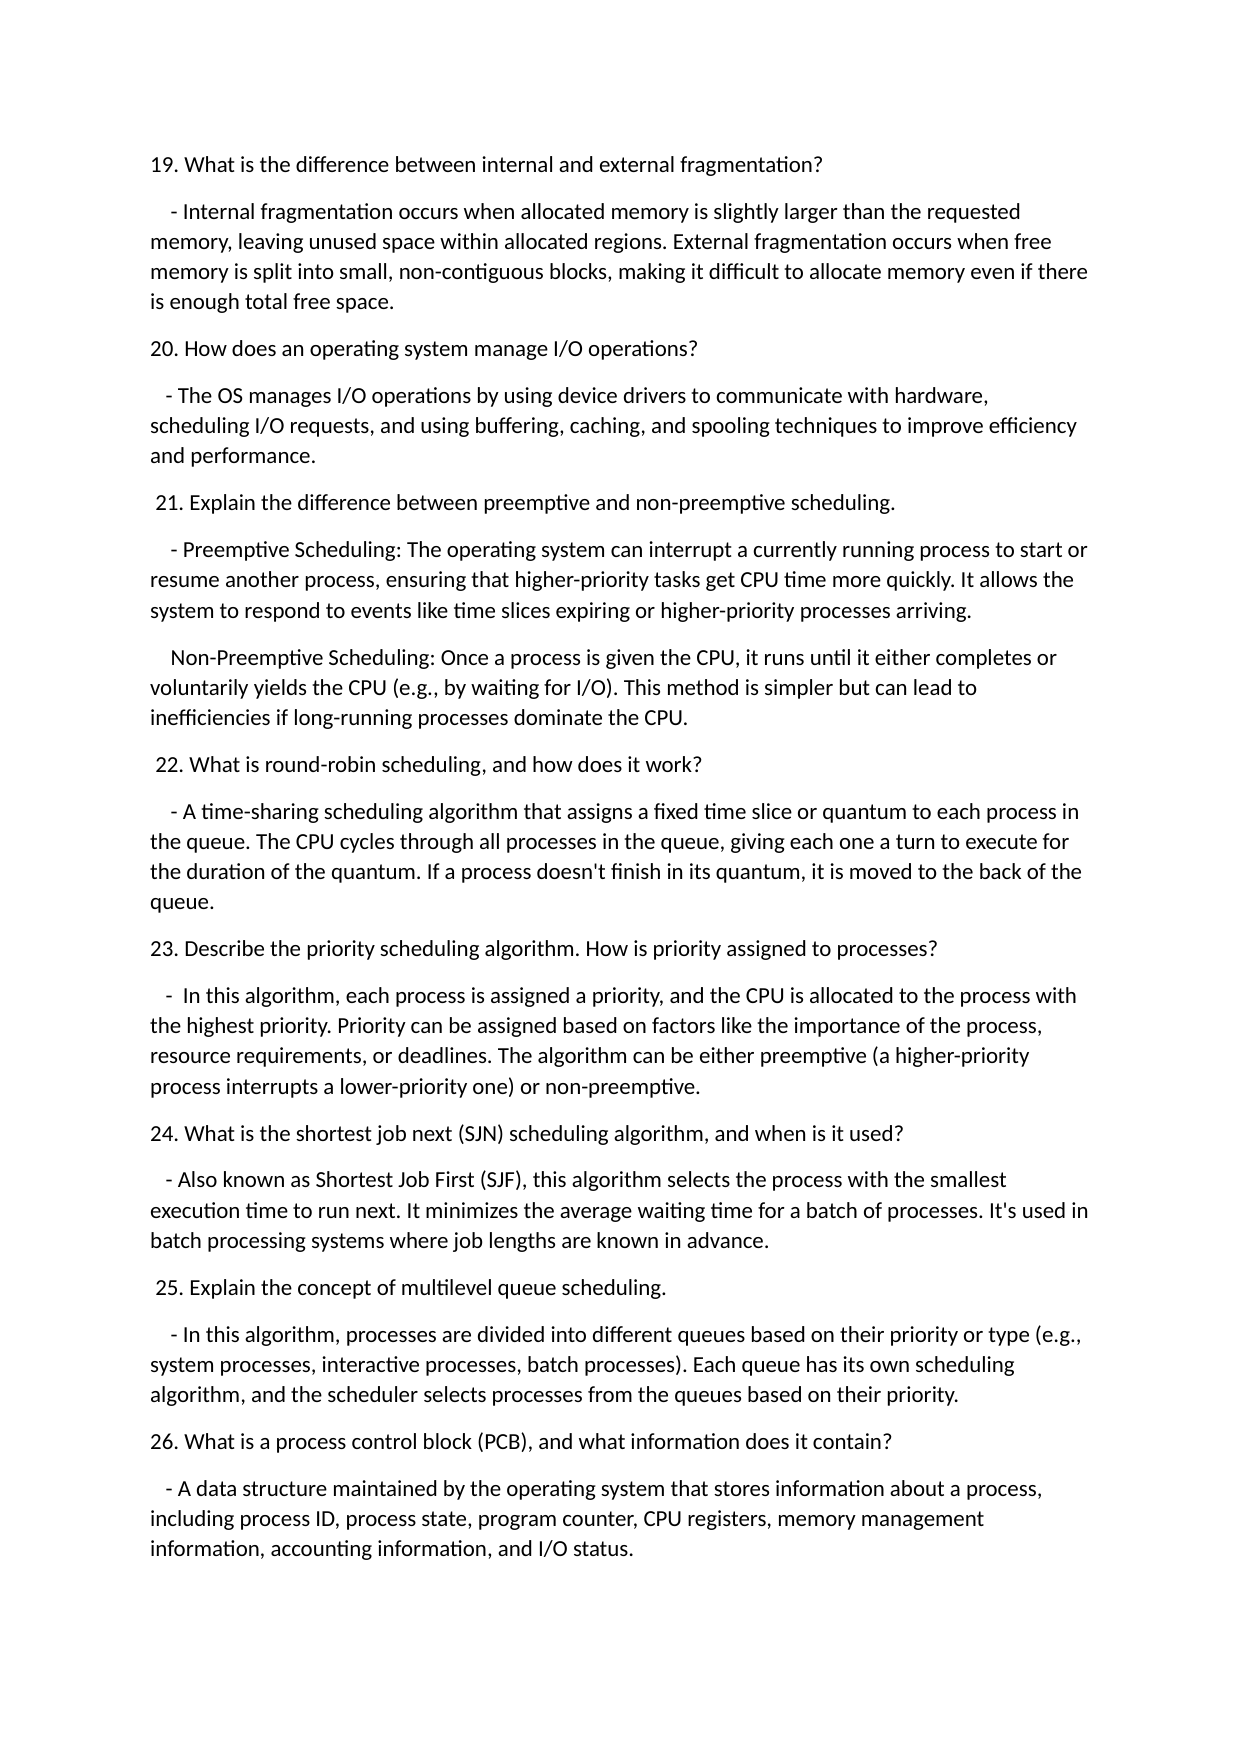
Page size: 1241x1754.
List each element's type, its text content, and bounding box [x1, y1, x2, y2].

text - Preemptive Scheduling: The operating system can interrupt a currently running process to start or resume another process, ensuring that higher-priority tasks get CPU time more quickly. It allows the system to respond to events like time slices expiring or higher-priority processes arriving. [150, 535, 1090, 624]
text 26. What is a process control block (PCB), and what information does it contain? [150, 1427, 1090, 1455]
text - In this algorithm, each process is assigned a priority, and the CPU is allocated to the process with the highest priority. Priority can be assigned based on factors like the importance of the process, resource requirements, or deadlines. The algorithm can be either preemptive (a higher-priority process interrupts a lower-priority one) or non-preemptive. [150, 981, 1090, 1100]
text - Internal fragmentation occurs when allocated memory is slightly larger than the requested memory, leaving unused space within allocated regions. External fragmentation occurs when free memory is split into small, non-contiguous blocks, making it difficult to allocate memory even if there is enough total free space. [150, 197, 1090, 316]
text - The OS manages I/O operations by using device drivers to communicate with hardware, scheduling I/O requests, and using buffering, caching, and spooling techniques to improve efficiency and performance. [150, 381, 1090, 470]
text 21. Explain the difference between preemptive and non-preemptive scheduling. [150, 488, 1090, 517]
text 25. Explain the concept of multilevel queue scheduling. [150, 1273, 1090, 1301]
text 22. What is round-robin scheduling, and how does it work? [150, 750, 1090, 778]
text Non-Preemptive Scheduling: Once a process is given the CPU, it runs until it either completes or voluntarily yields the CPU (e.g., by waiting for I/O). This method is simpler but can lead to inefficiencies if long-running processes dominate the CPU. [150, 643, 1090, 731]
text - A time-sharing scheduling algorithm that assigns a fixed time slice or quantum to each process in the queue. The CPU cycles through all processes in the queue, giving each one a turn to execute for the duration of the quantum. If a process doesn't finish in its quantum, it is moved to the back of the queue. [150, 797, 1090, 916]
text - Also known as Shortest Job First (SJF), this algorithm selects the process with the smallest execution time to run next. It minimizes the average waiting time for a batch of processes. It's used in batch processing systems where job lengths are known in advance. [150, 1166, 1090, 1254]
text 23. Describe the priority scheduling algorithm. How is priority assigned to processes? [150, 934, 1090, 962]
text - A data structure maintained by the operating system that stores information about a process, including process ID, process state, program counter, CPU registers, memory management information, accounting information, and I/O status. [150, 1474, 1090, 1562]
text - In this algorithm, processes are divided into different queues based on their priority or type (e.g., system processes, interactive processes, batch processes). Each queue has its own scheduling algorithm, and the scheduler selects processes from the queues based on their priority. [150, 1320, 1090, 1408]
text 24. What is the shortest job next (SJN) scheduling algorithm, and when is it used? [150, 1119, 1090, 1147]
text 20. How does an operating system manage I/O operations? [150, 334, 1090, 362]
text 19. What is the difference between internal and external fragmentation? [150, 150, 1090, 178]
